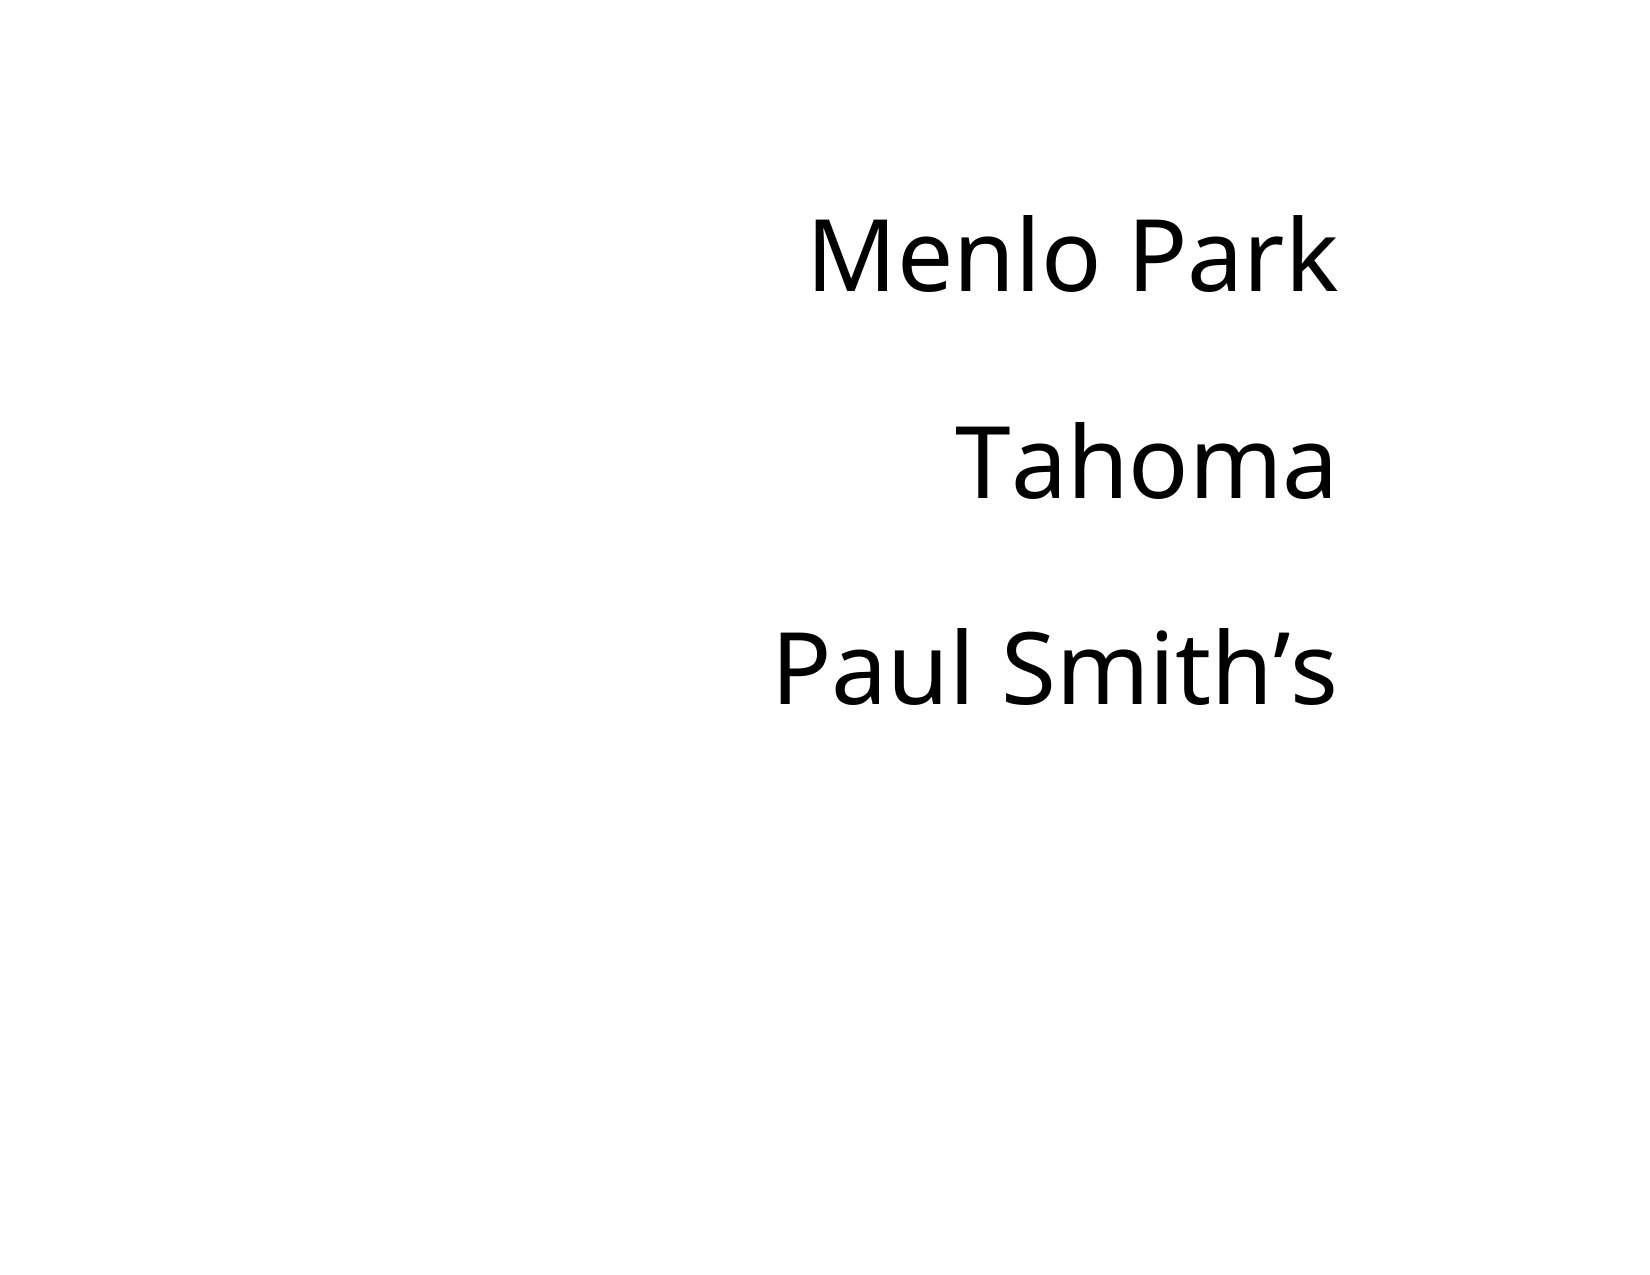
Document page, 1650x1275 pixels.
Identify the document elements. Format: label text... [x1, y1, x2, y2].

table_cell Paul Smith’s [300, 563, 1350, 769]
table_cell Tahoma [300, 356, 1350, 562]
table_header Menlo Park [300, 150, 1350, 356]
